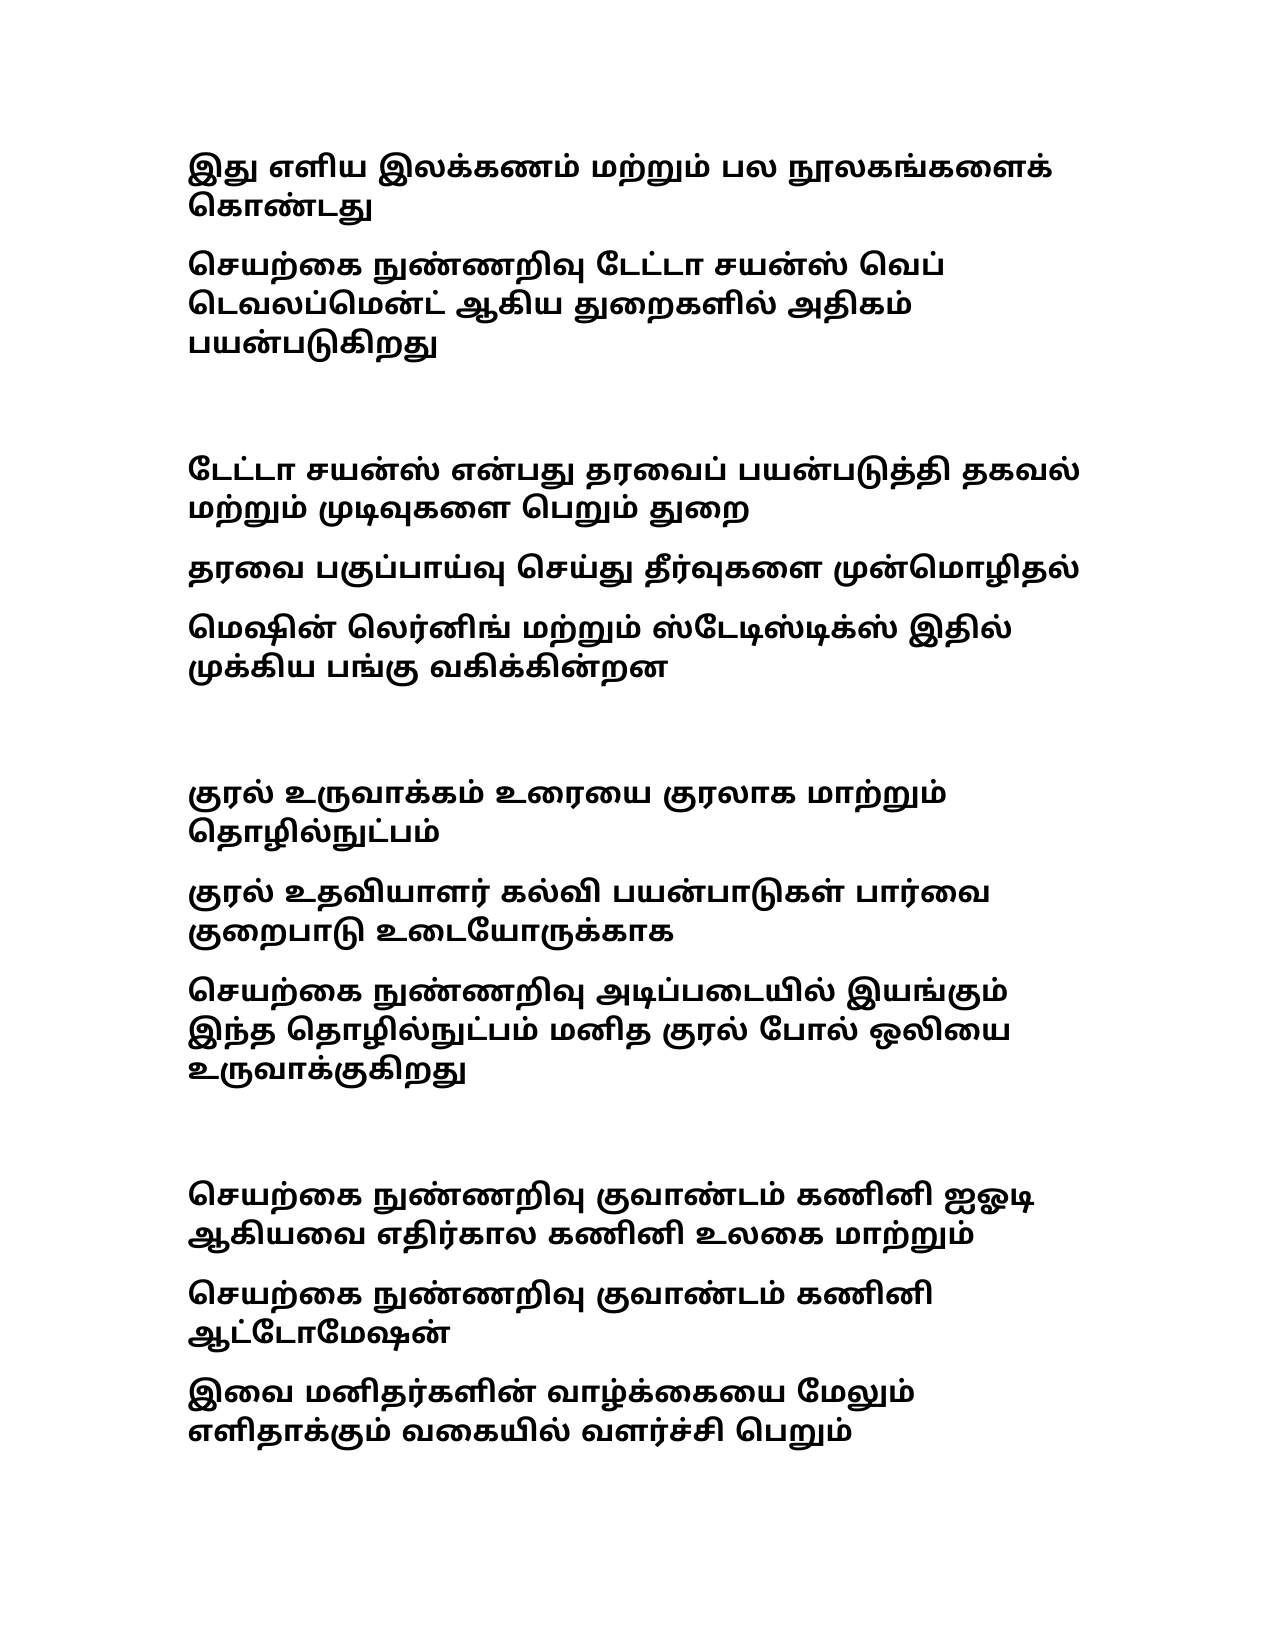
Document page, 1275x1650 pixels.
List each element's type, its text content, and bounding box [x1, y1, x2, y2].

text செயற்கை நுண்ணறிவு அடிப்படையில் இயங்கும் இந்த தொழில்நுட்பம் மனித குரல் போல் ஒலியை உருவாக்குகிறது [187, 974, 1087, 1086]
text டேட்டா சயன்ஸ் என்பது தரவைப் பயன்படுத்தி தகவல் மற்றும் முடிவுகளை பெறும் துறை [187, 453, 1087, 526]
text குரல் உதவியாளர் கல்வி பயன்பாடுகள் பார்வை குறைபாடு உடையோருக்காக [187, 875, 1087, 948]
text குரல் உருவாக்கம் உரையை குரலாக மாற்றும் தொழில்நுட்பம் [187, 777, 1087, 849]
text தரவை பகுப்பாய்வு செய்து தீர்வுகளை முன்மொழிதல் [187, 552, 1087, 586]
text இது எளிய இலக்கணம் மற்றும் பல நூலகங்களைக் கொண்டது [187, 150, 1087, 223]
text மெஷின் லெர்னிங் மற்றும் ஸ்டேடிஸ்டிக்ஸ் இதில் முக்கிய பங்கு வகிக்கின்றன [187, 611, 1087, 684]
text செயற்கை நுண்ணறிவு குவாண்டம் கணினி ஐஓடி ஆகியவை எதிர்கால கணினி உலகை மாற்றும் [187, 1178, 1087, 1251]
text செயற்கை நுண்ணறிவு டேட்டா சயன்ஸ் வெப் டெவலப்மென்ட் ஆகிய துறைகளில் அதிகம் பயன்படுகிறது [187, 249, 1087, 361]
text செயற்கை நுண்ணறிவு குவாண்டம் கணினி ஆட்டோமேஷன் [187, 1277, 1087, 1350]
text இவை மனிதர்களின் வாழ்க்கையை மேலும் எளிதாக்கும் வகையில் வளர்ச்சி பெறும் [187, 1376, 1087, 1449]
